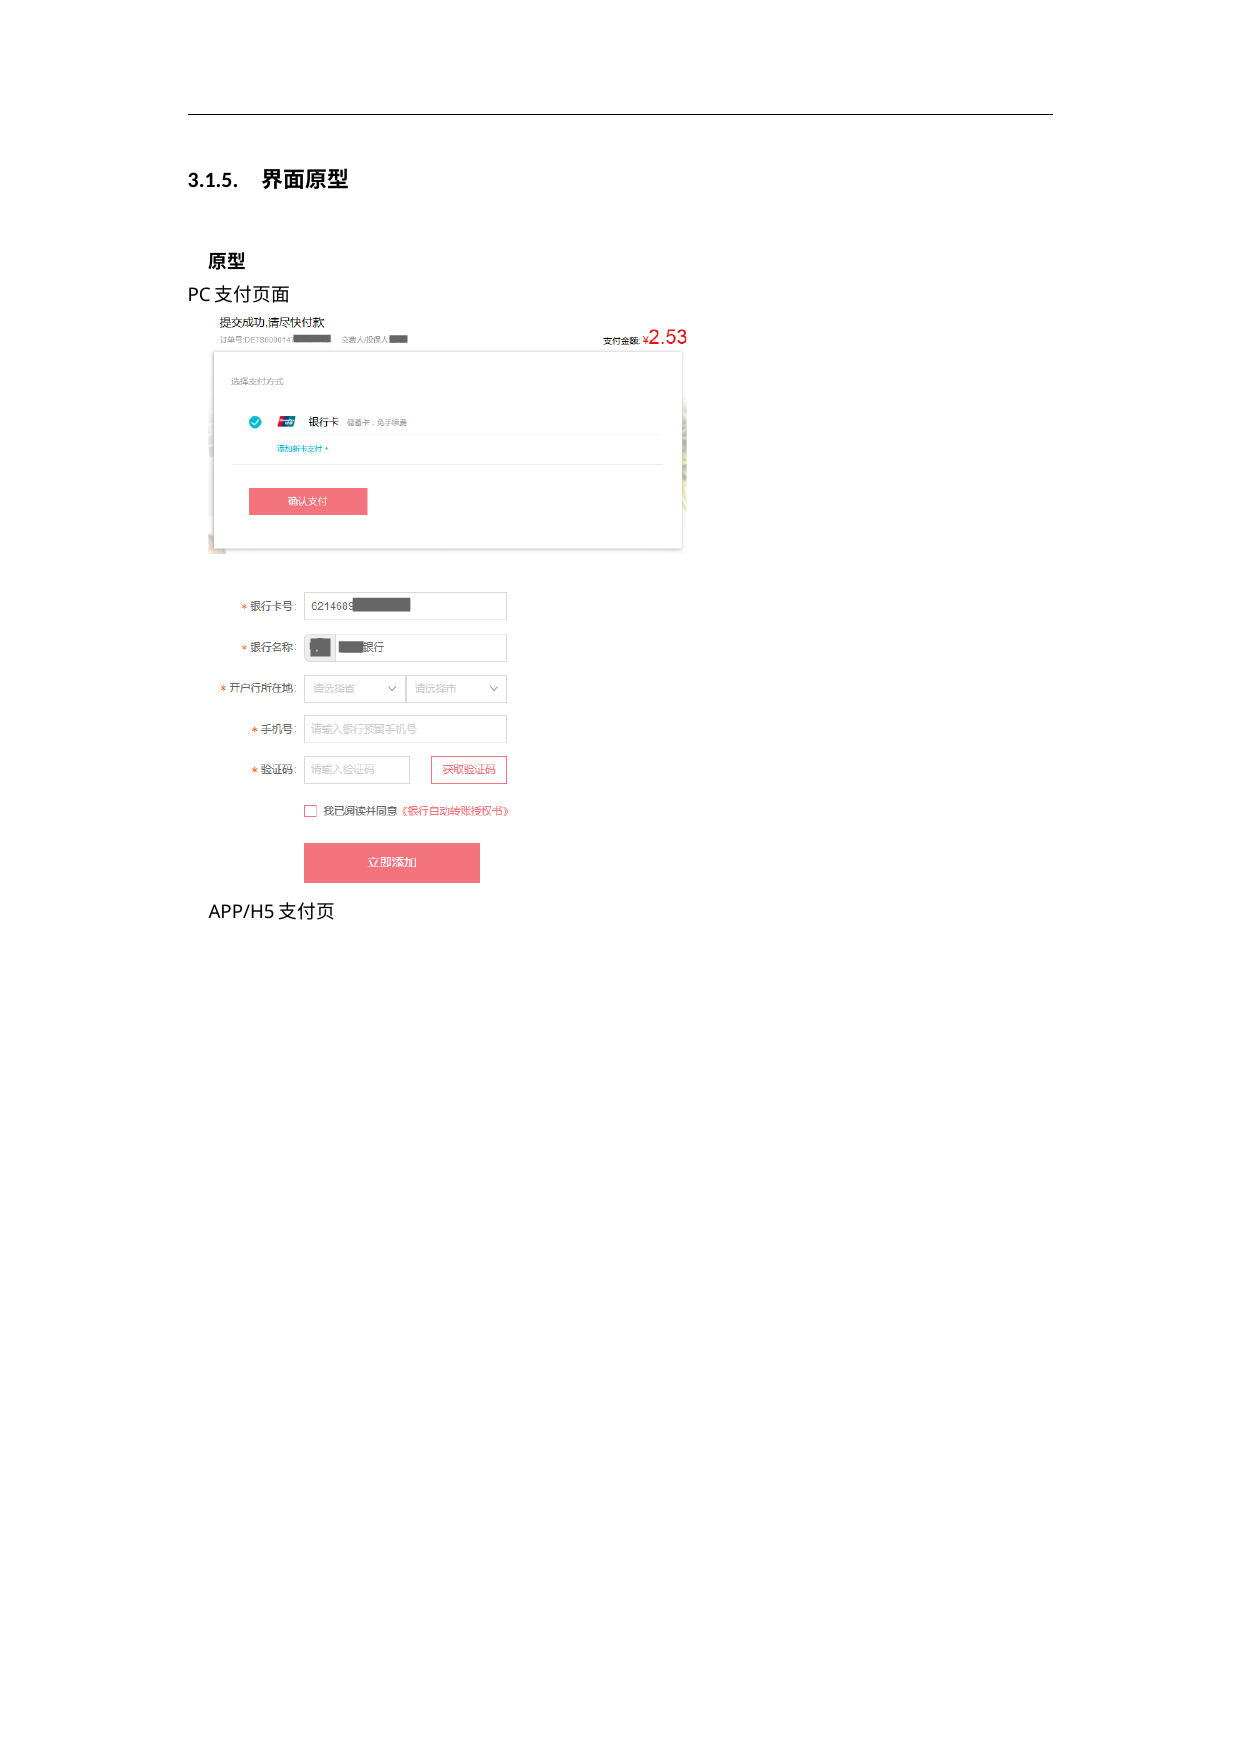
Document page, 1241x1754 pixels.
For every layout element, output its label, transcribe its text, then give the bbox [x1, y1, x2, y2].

text PC支付页面 [187, 277, 1053, 309]
text APP/H5支付页 [187, 894, 1053, 927]
picture [187, 569, 562, 895]
picture [208, 309, 687, 554]
text 原型 [187, 244, 1053, 277]
subtitle 界面原型 [187, 162, 1053, 194]
